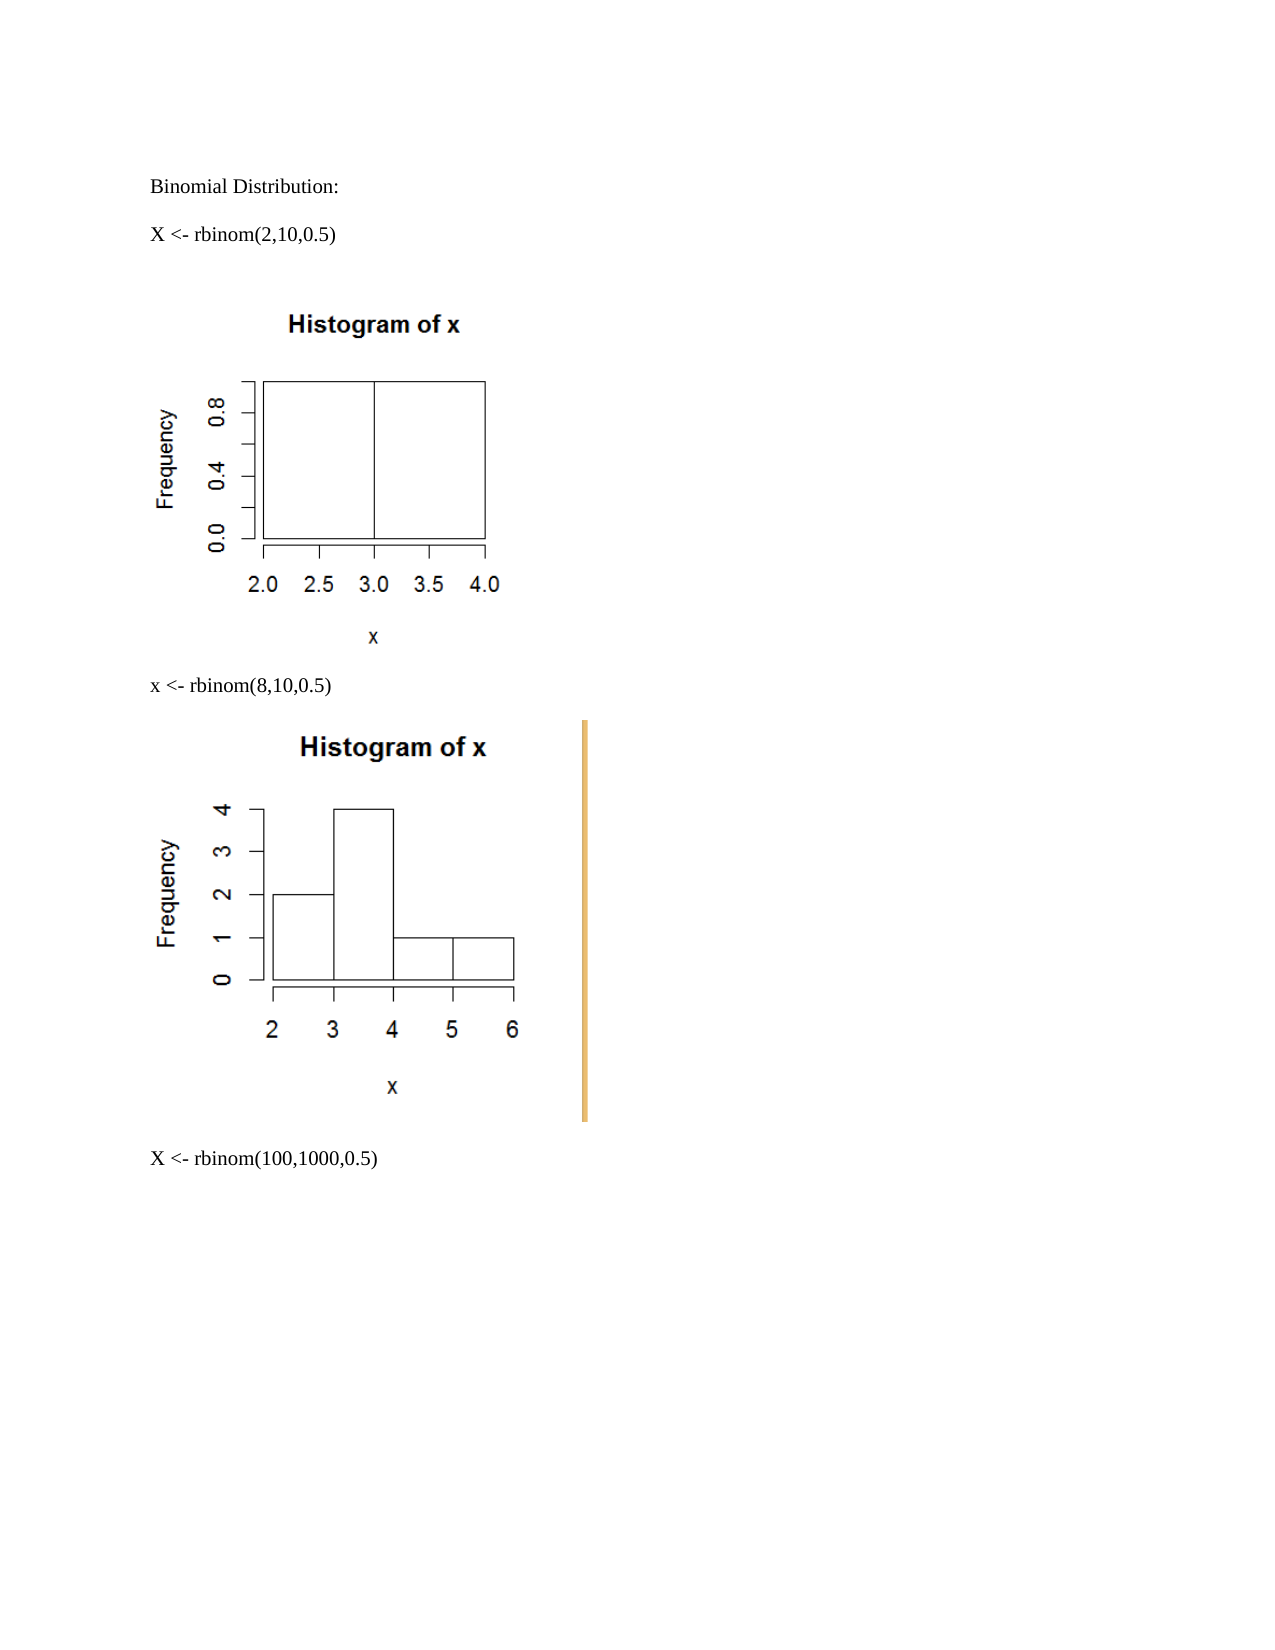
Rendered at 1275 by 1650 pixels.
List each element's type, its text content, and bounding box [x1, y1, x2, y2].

picture [150, 294, 545, 649]
picture [150, 720, 588, 1122]
text Binomial Distribution: [150, 174, 1125, 198]
text X <- rbinom(2,10,0.5) [150, 222, 1125, 246]
text x <- rbinom(8,10,0.5) [150, 673, 1125, 697]
text X <- rbinom(100,1000,0.5) [150, 1146, 1125, 1170]
